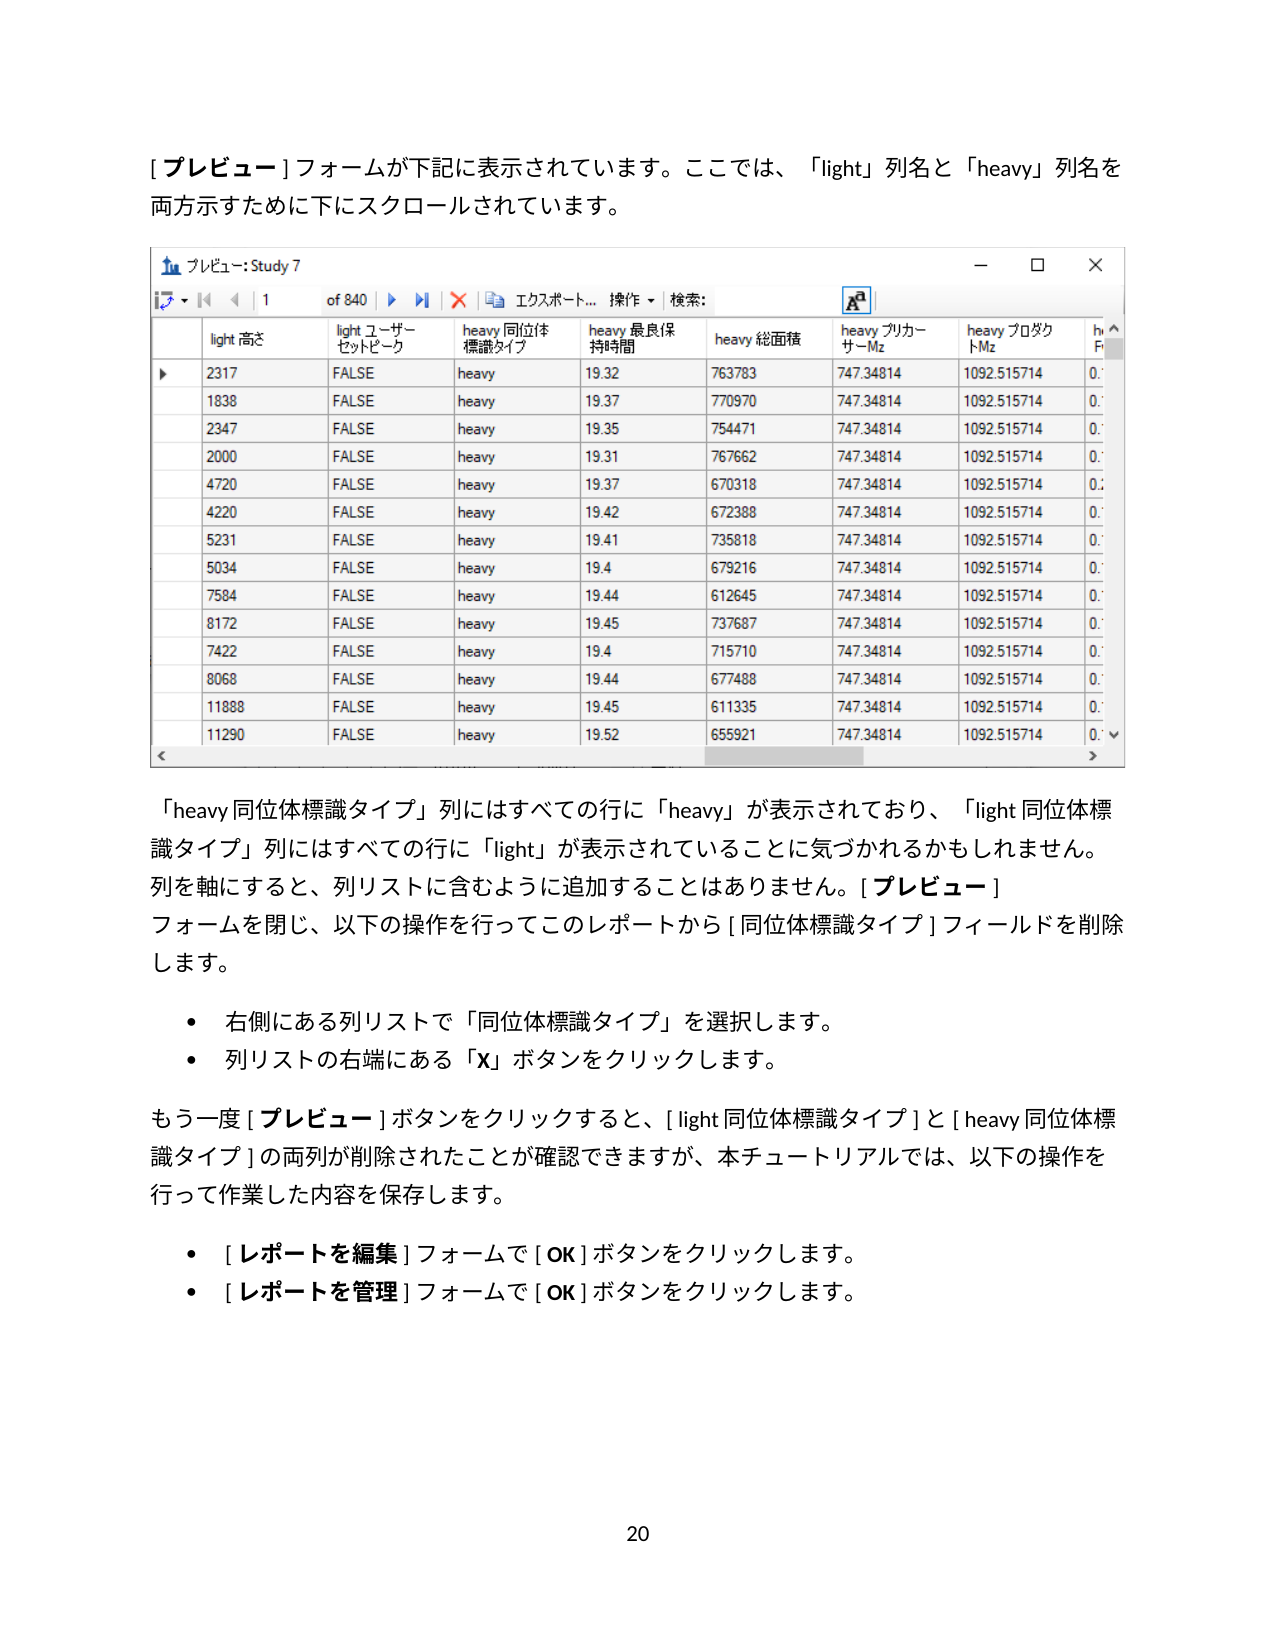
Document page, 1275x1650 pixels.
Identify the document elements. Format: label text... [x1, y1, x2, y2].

text 「heavy同位体標識タイプ」列にはすべての行に「heavy」が表示されており、「light同位体標識タイプ」列にはすべての行に「light」が表示されていることに気づかれるかもしれません。列を軸にすると、列リストに含むように追加することはありません。[ プレビュー ] フォームを閉じ、以下の操作を行ってこのレポートから [ 同位体標識タイプ ] フィールドを削除します。 [150, 792, 1125, 978]
list [ レポートを編集 ] フォームで [ OK ] ボタンをクリックします。 [187, 1236, 1125, 1269]
picture [150, 247, 1125, 768]
list [ レポートを管理 ] フォームで [ OK ] ボタンをクリックします。 [187, 1274, 1125, 1307]
text [ プレビュー ] フォームが下記に表示されています。ここでは、「light」列名と「heavy」列名を両方示すために下にスクロールされています。 [150, 150, 1125, 221]
list 列リストの右端にある「X」ボタンをクリックします。 [187, 1042, 1125, 1075]
list 右側にある列リストで「同位体標識タイプ」を選択します。 [187, 1004, 1125, 1037]
text もう一度 [ プレビュー ] ボタンをクリックすると、[ light同位体標識タイプ ] と [ heavy同位体標識タイプ ] の両列が削除されたことが確認できますが、本チュートリアルでは、以下の操作を行って作業した内容を保存します。 [150, 1101, 1125, 1210]
